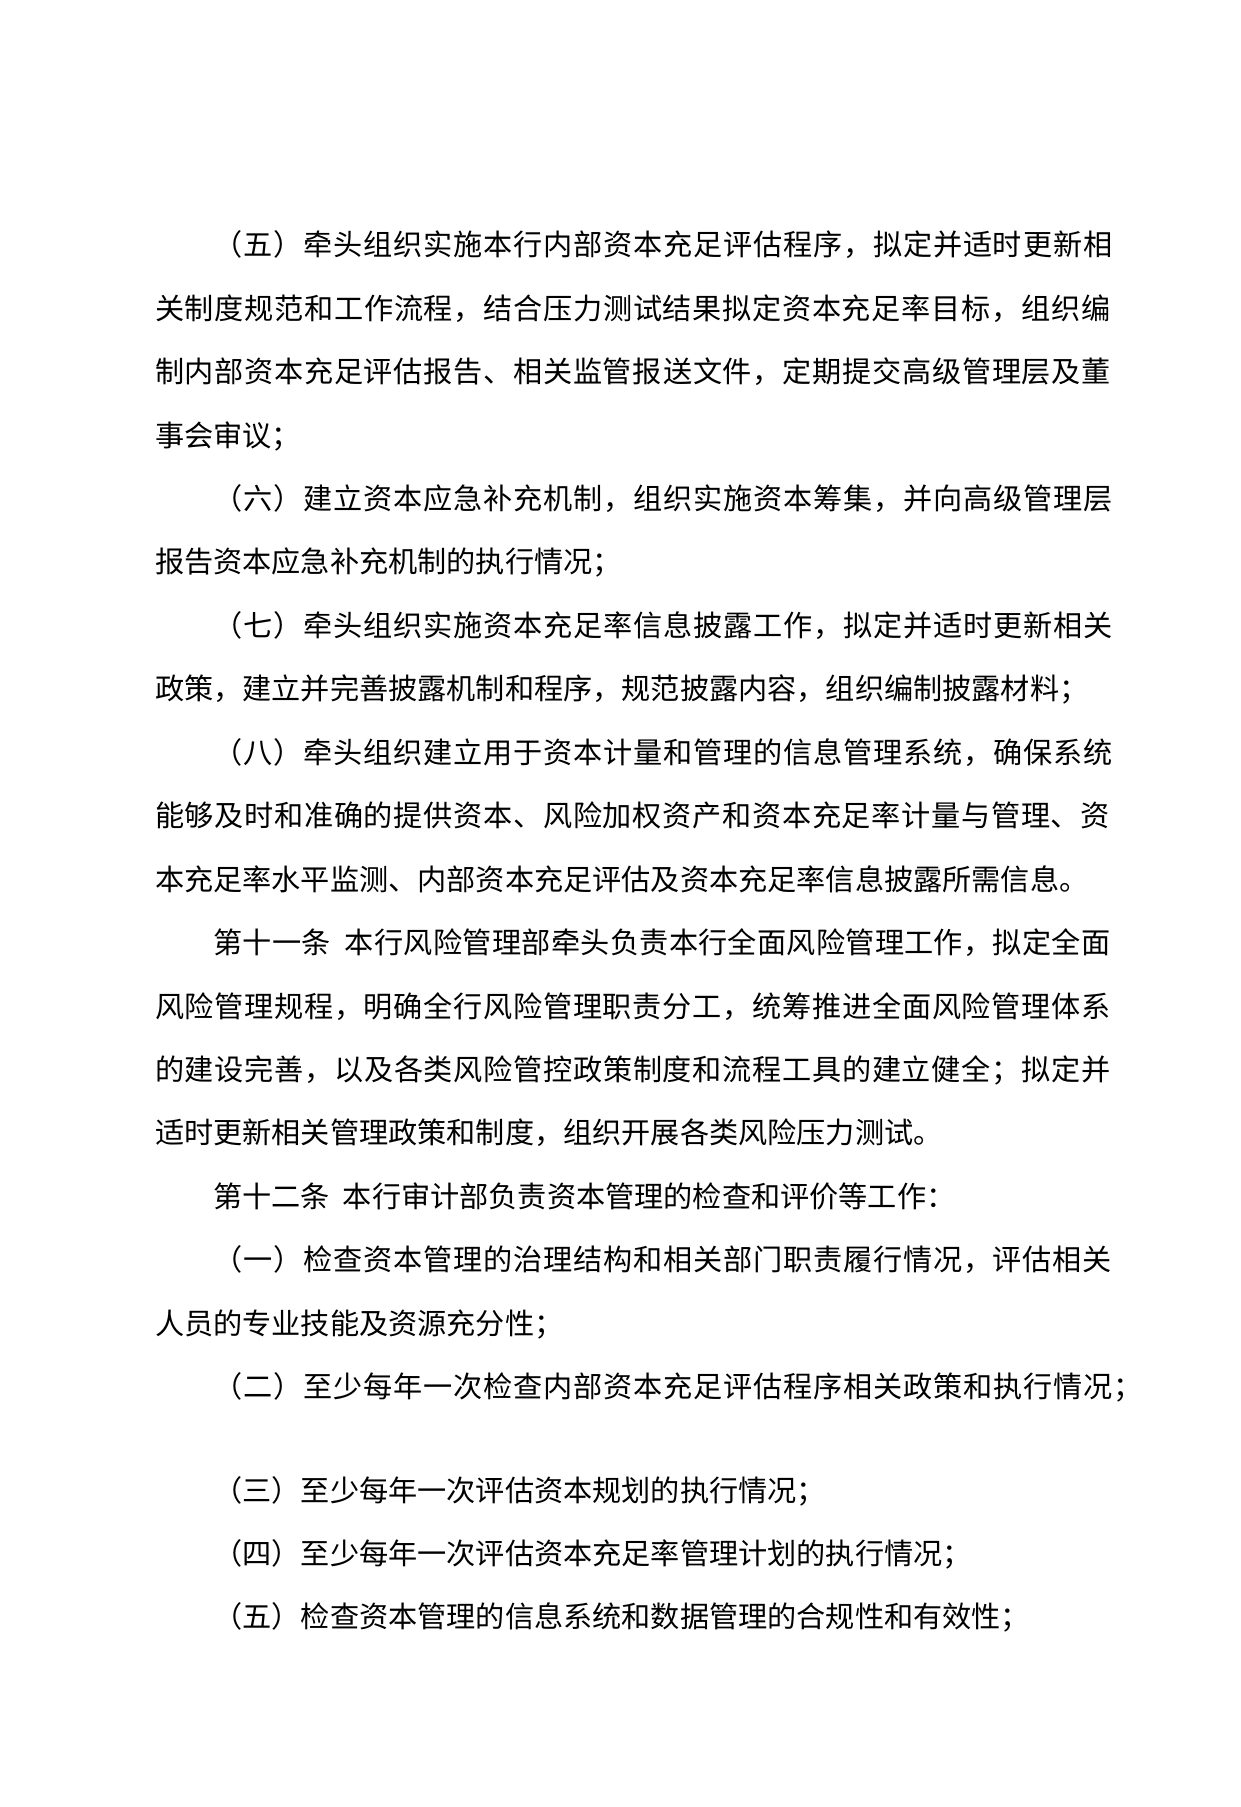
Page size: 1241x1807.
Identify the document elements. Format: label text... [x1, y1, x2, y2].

text （四）至少每年一次评估资本充足率管理计划的执行情况； [155, 1531, 1113, 1573]
text （一）检查资本管理的治理结构和相关部门职责履行情况，评估相关人员的专业技能及资源充分性； [155, 1237, 1113, 1343]
text （二）至少每年一次检查内部资本充足评估程序相关政策和执行情况； [155, 1364, 1113, 1454]
text （六）建立资本应急补充机制，组织实施资本筹集，并向高级管理层报告资本应急补充机制的执行情况； [155, 476, 1113, 581]
text （八）牵头组织建立用于资本计量和管理的信息管理系统，确保系统能够及时和准确的提供资本、风险加权资产和资本充足率计量与管理、资本充足率水平监测、内部资本充足评估及资本充足率信息披露所需信息。 [155, 729, 1113, 898]
text （三）至少每年一次评估资本规划的执行情况； [155, 1467, 1113, 1509]
text （五）检查资本管理的信息系统和数据管理的合规性和有效性； [155, 1594, 1113, 1636]
text 第十一条 本行风险管理部牵头负责本行全面风险管理工作，拟定全面风险管理规程，明确全行风险管理职责分工，统筹推进全面风险管理体系的建设完善，以及各类风险管控政策制度和流程工具的建立健全；拟定并适时更新相关管理政策和制度，组织开展各类风险压力测试。 [155, 920, 1113, 1152]
text 第十二条 本行审计部负责资本管理的检查和评价等工作： [155, 1173, 1113, 1216]
text （七）牵头组织实施资本充足率信息披露工作，拟定并适时更新相关政策，建立并完善披露机制和程序，规范披露内容，组织编制披露材料； [155, 602, 1113, 708]
text （五）牵头组织实施本行内部资本充足评估程序，拟定并适时更新相关制度规范和工作流程，结合压力测试结果拟定资本充足率目标，组织编制内部资本充足评估报告、相关监管报送文件，定期提交高级管理层及董事会审议； [155, 222, 1113, 454]
